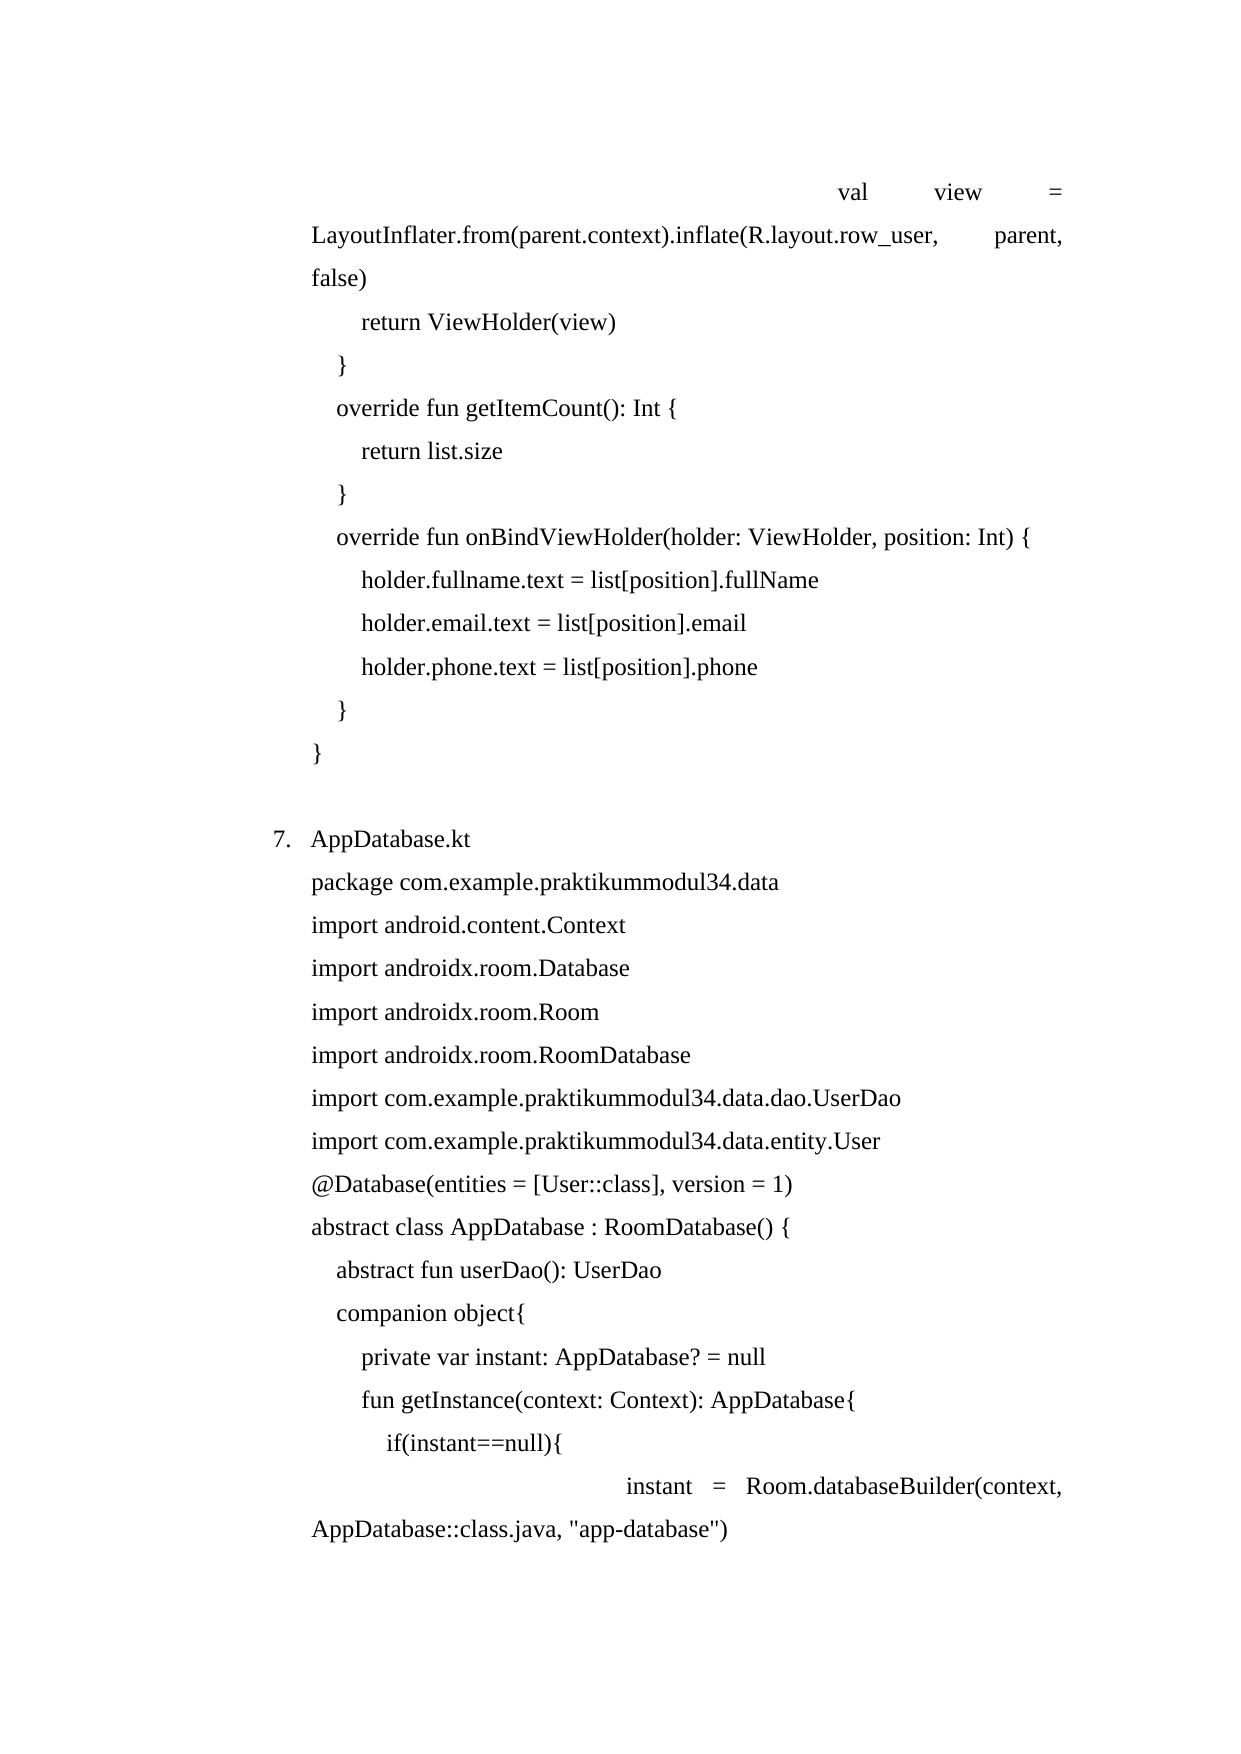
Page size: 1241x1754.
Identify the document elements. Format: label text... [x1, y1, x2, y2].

list companion object{ [311, 1298, 1063, 1327]
list } [311, 695, 1063, 723]
list } [311, 479, 1063, 508]
list abstract fun userDao(): UserDao [311, 1255, 1063, 1284]
list val view = LayoutInflater.from(parent.context).inflate(R.layout.row_user, parent, false) [311, 177, 1063, 292]
list fun getInstance(context: Context): AppDatabase{ [311, 1385, 1063, 1413]
list instant = Room.databaseBuilder(context, AppDatabase::class.java, "app-database") [311, 1471, 1063, 1543]
list override fun getItemCount(): Int { [311, 393, 1063, 422]
list holder.email.text = list[position].email [311, 608, 1063, 637]
list abstract class AppDatabase : RoomDatabase() { [311, 1212, 1063, 1241]
list override fun onBindViewHolder(holder: ViewHolder, position: Int) { [311, 522, 1063, 551]
list import androidx.room.RoomDatabase [311, 1040, 1063, 1068]
list import com.example.praktikummodul34.data.dao.UserDao [311, 1083, 1063, 1112]
list } [311, 350, 1063, 378]
list return ViewHolder(view) [311, 307, 1063, 335]
list import android.content.Context [311, 910, 1063, 939]
list holder.fullname.text = list[position].fullName [311, 565, 1063, 594]
list AppDatabase.kt [273, 824, 1063, 853]
list } [311, 738, 1063, 767]
list if(instant==null){ [311, 1428, 1063, 1457]
list private var instant: AppDatabase? = null [311, 1342, 1063, 1370]
list holder.phone.text = list[position].phone [311, 652, 1063, 680]
list import com.example.praktikummodul34.data.entity.User [311, 1126, 1063, 1155]
list @Database(entities = [User::class], version = 1) [311, 1169, 1063, 1198]
list import androidx.room.Room [311, 997, 1063, 1025]
list package com.example.praktikummodul34.data [311, 867, 1063, 896]
list return list.size [311, 436, 1063, 465]
list import androidx.room.Database [311, 953, 1063, 982]
